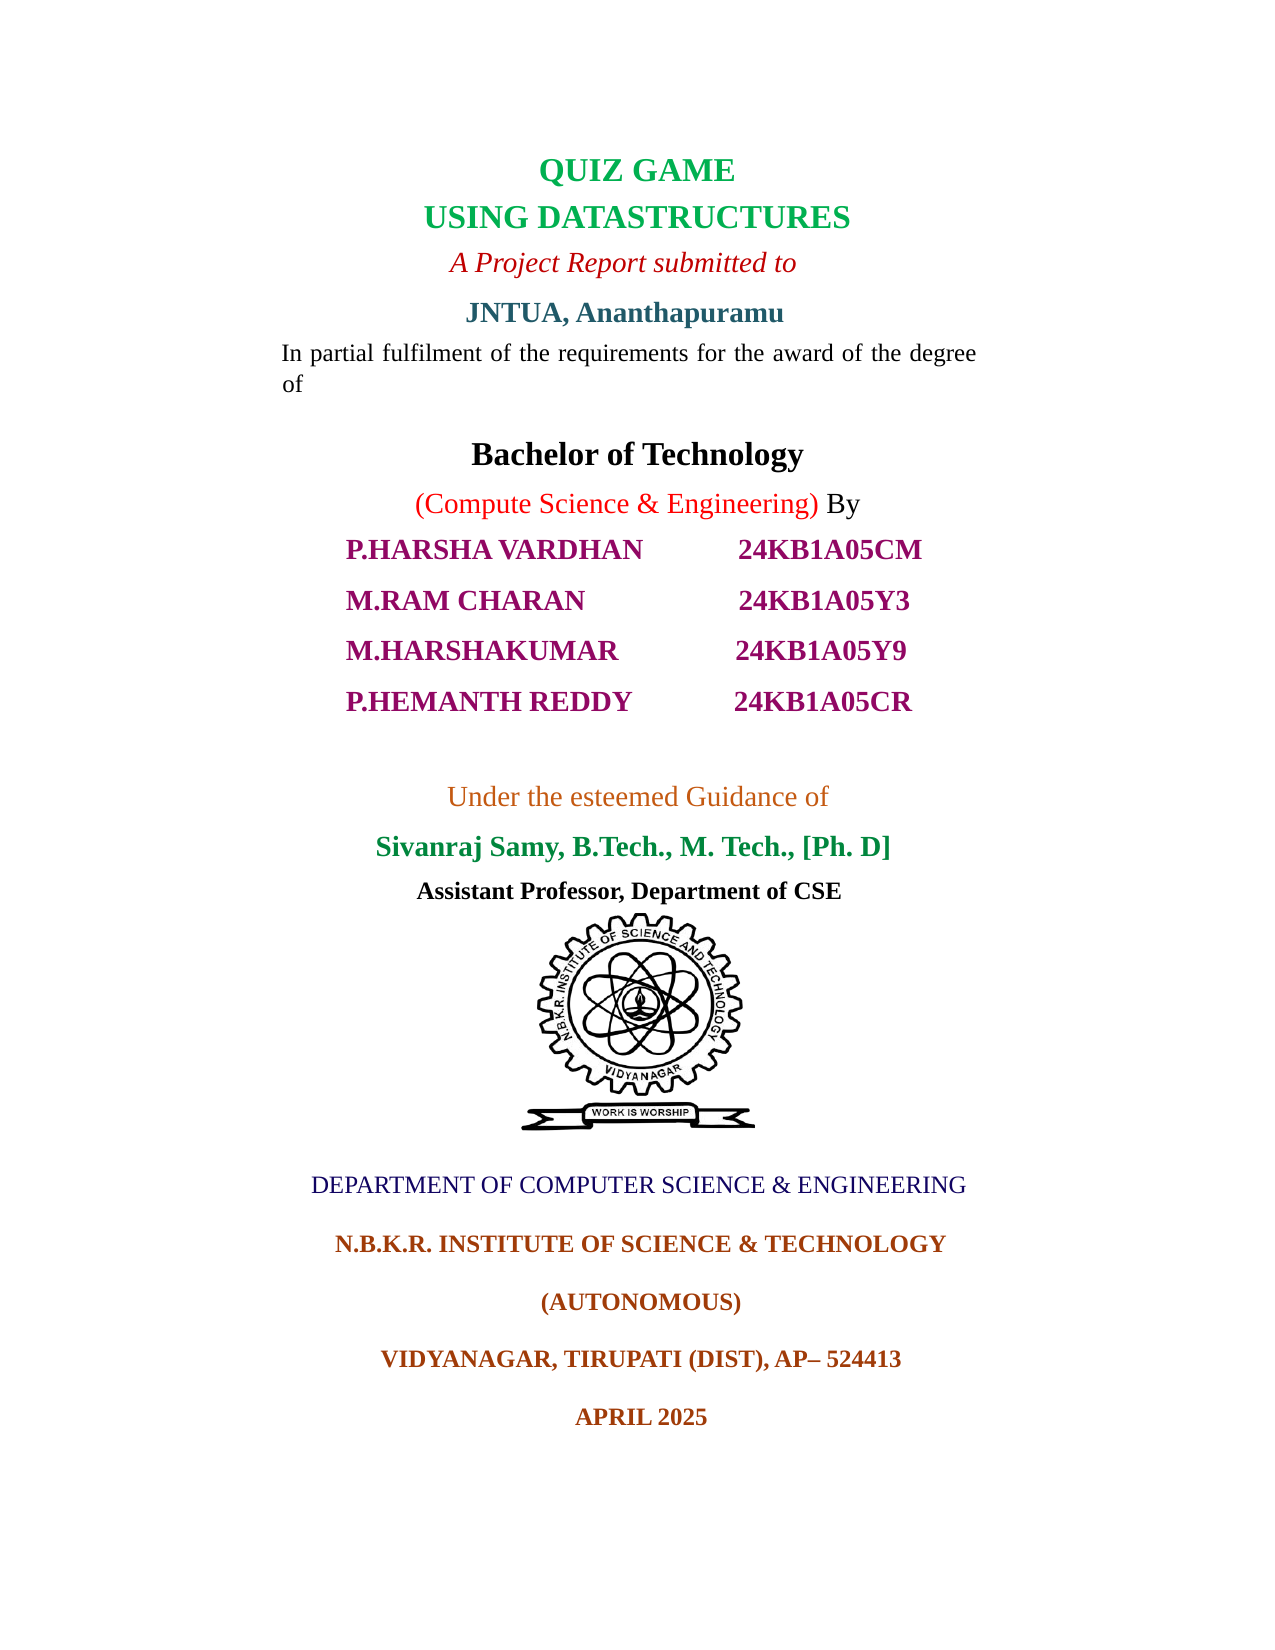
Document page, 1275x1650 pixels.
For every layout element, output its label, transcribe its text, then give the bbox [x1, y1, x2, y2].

text Under the esteemed Guidance of [294, 779, 982, 813]
text M.HARSHAKUMAR 24KB1A05Y9 [280, 633, 975, 667]
picture [515, 908, 760, 1135]
subtitle Assistant Professor, Department of CSE [281, 876, 977, 905]
text A Project Report submitted to [281, 245, 968, 279]
subtitle Bachelor of Technology [325, 434, 949, 472]
text USING DATASTRUCTURES [292, 198, 982, 236]
text Sivanraj Samy, B.Tech., M. Tech., [Ph. D] [251, 829, 1019, 863]
text QUIZ GAME [292, 150, 982, 188]
text VIDYANAGAR, TIRUPATI (DIST), AP– 524413 [300, 1344, 982, 1373]
text N.B.K.R. INSTITUTE OF SCIENCE & TECHNOLOGY [300, 1229, 982, 1257]
text In partial fulfilment of the requirements for the award of the degree of [281, 338, 977, 398]
text APRIL 2025 [300, 1402, 982, 1431]
text DEPARTMENT OF COMPUTER SCIENCE & ENGINEERING [311, 1170, 982, 1199]
text M.RAM CHARAN 24KB1A05Y3 [280, 583, 975, 616]
text (Compute Science & Engineering) By [413, 486, 862, 519]
text (AUTONOMOUS) [300, 1287, 982, 1315]
text JNTUA, Ananthapuramu [281, 295, 968, 329]
text P.HARSHA VARDHAN 24KB1A05CM [280, 532, 975, 566]
text P.HEMANTH REDDY 24KB1A05CR [280, 684, 975, 717]
